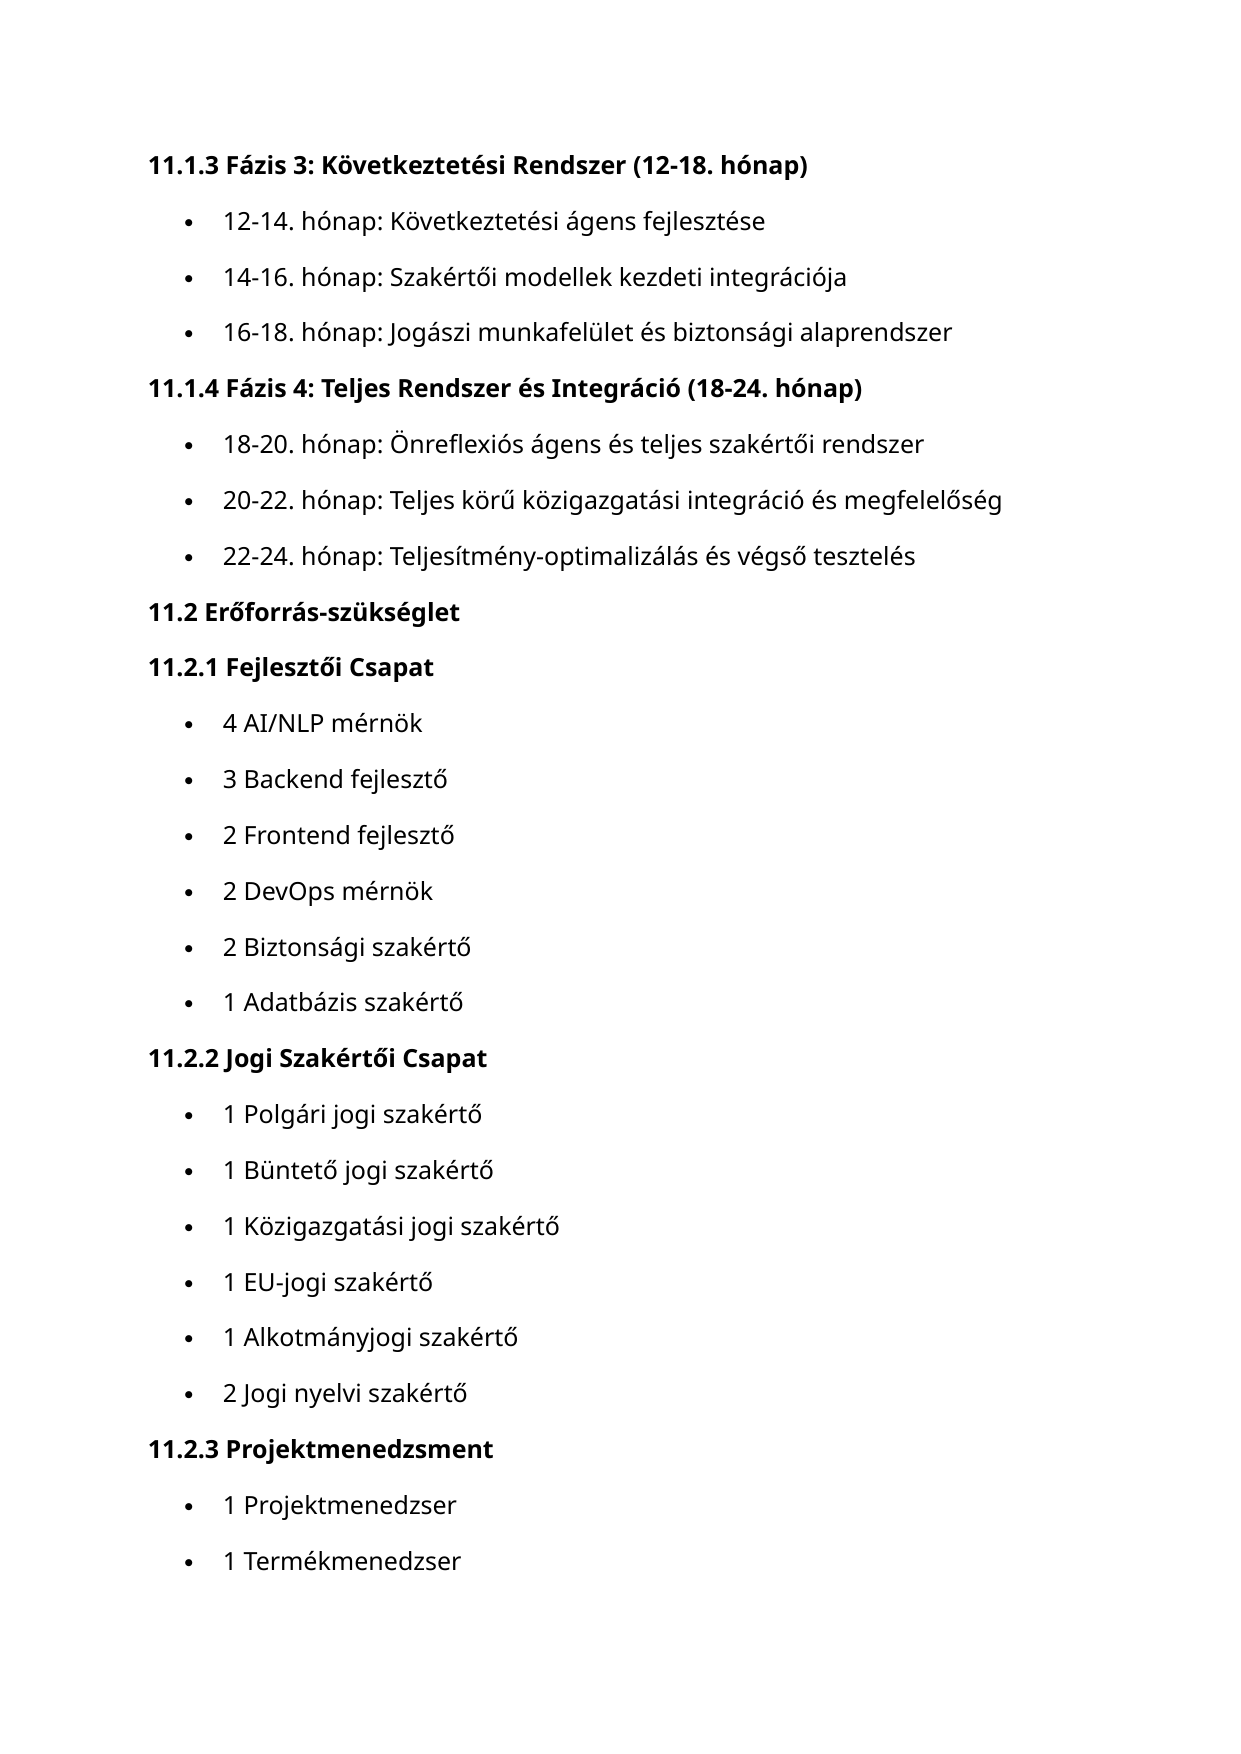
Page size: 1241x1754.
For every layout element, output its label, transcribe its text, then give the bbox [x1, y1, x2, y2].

list 22-24. hónap: Teljesítmény-optimalizálás és végső tesztelés [185, 538, 1093, 572]
text 11.2.1 Fejlesztői Csapat [148, 650, 1093, 684]
list 4 AI/NLP mérnök [185, 706, 1093, 740]
text 11.2.3 Projektmenedzsment [148, 1432, 1093, 1466]
list 2 Frontend fejlesztő [185, 818, 1093, 852]
list 1 Közigazgatási jogi szakértő [185, 1208, 1093, 1242]
list 1 EU-jogi szakértő [185, 1264, 1093, 1298]
list 2 DevOps mérnök [185, 873, 1093, 907]
text 11.1.3 Fázis 3: Következtetési Rendszer (12-18. hónap) [148, 148, 1093, 182]
list 12-14. hónap: Következtetési ágens fejlesztése [185, 203, 1093, 237]
text 11.2 Erőforrás-szükséglet [148, 594, 1093, 628]
list 3 Backend fejlesztő [185, 762, 1093, 796]
text 11.1.4 Fázis 4: Teljes Rendszer és Integráció (18-24. hónap) [148, 371, 1093, 405]
list 1 Alkotmányjogi szakértő [185, 1320, 1093, 1354]
list 1 Adatbázis szakértő [185, 985, 1093, 1019]
list 2 Biztonsági szakértő [185, 929, 1093, 963]
list 2 Jogi nyelvi szakértő [185, 1376, 1093, 1410]
list 1 Termékmenedzser [185, 1543, 1093, 1577]
list 1 Polgári jogi szakértő [185, 1097, 1093, 1131]
list 20-22. hónap: Teljes körű közigazgatási integráció és megfelelőség [185, 483, 1093, 517]
list 14-16. hónap: Szakértői modellek kezdeti integrációja [185, 259, 1093, 293]
list 18-20. hónap: Önreflexiós ágens és teljes szakértői rendszer [185, 427, 1093, 461]
list 16-18. hónap: Jogászi munkafelület és biztonsági alaprendszer [185, 315, 1093, 349]
text 11.2.2 Jogi Szakértői Csapat [148, 1041, 1093, 1075]
list 1 Büntető jogi szakértő [185, 1153, 1093, 1187]
list 1 Projektmenedzser [185, 1488, 1093, 1522]
